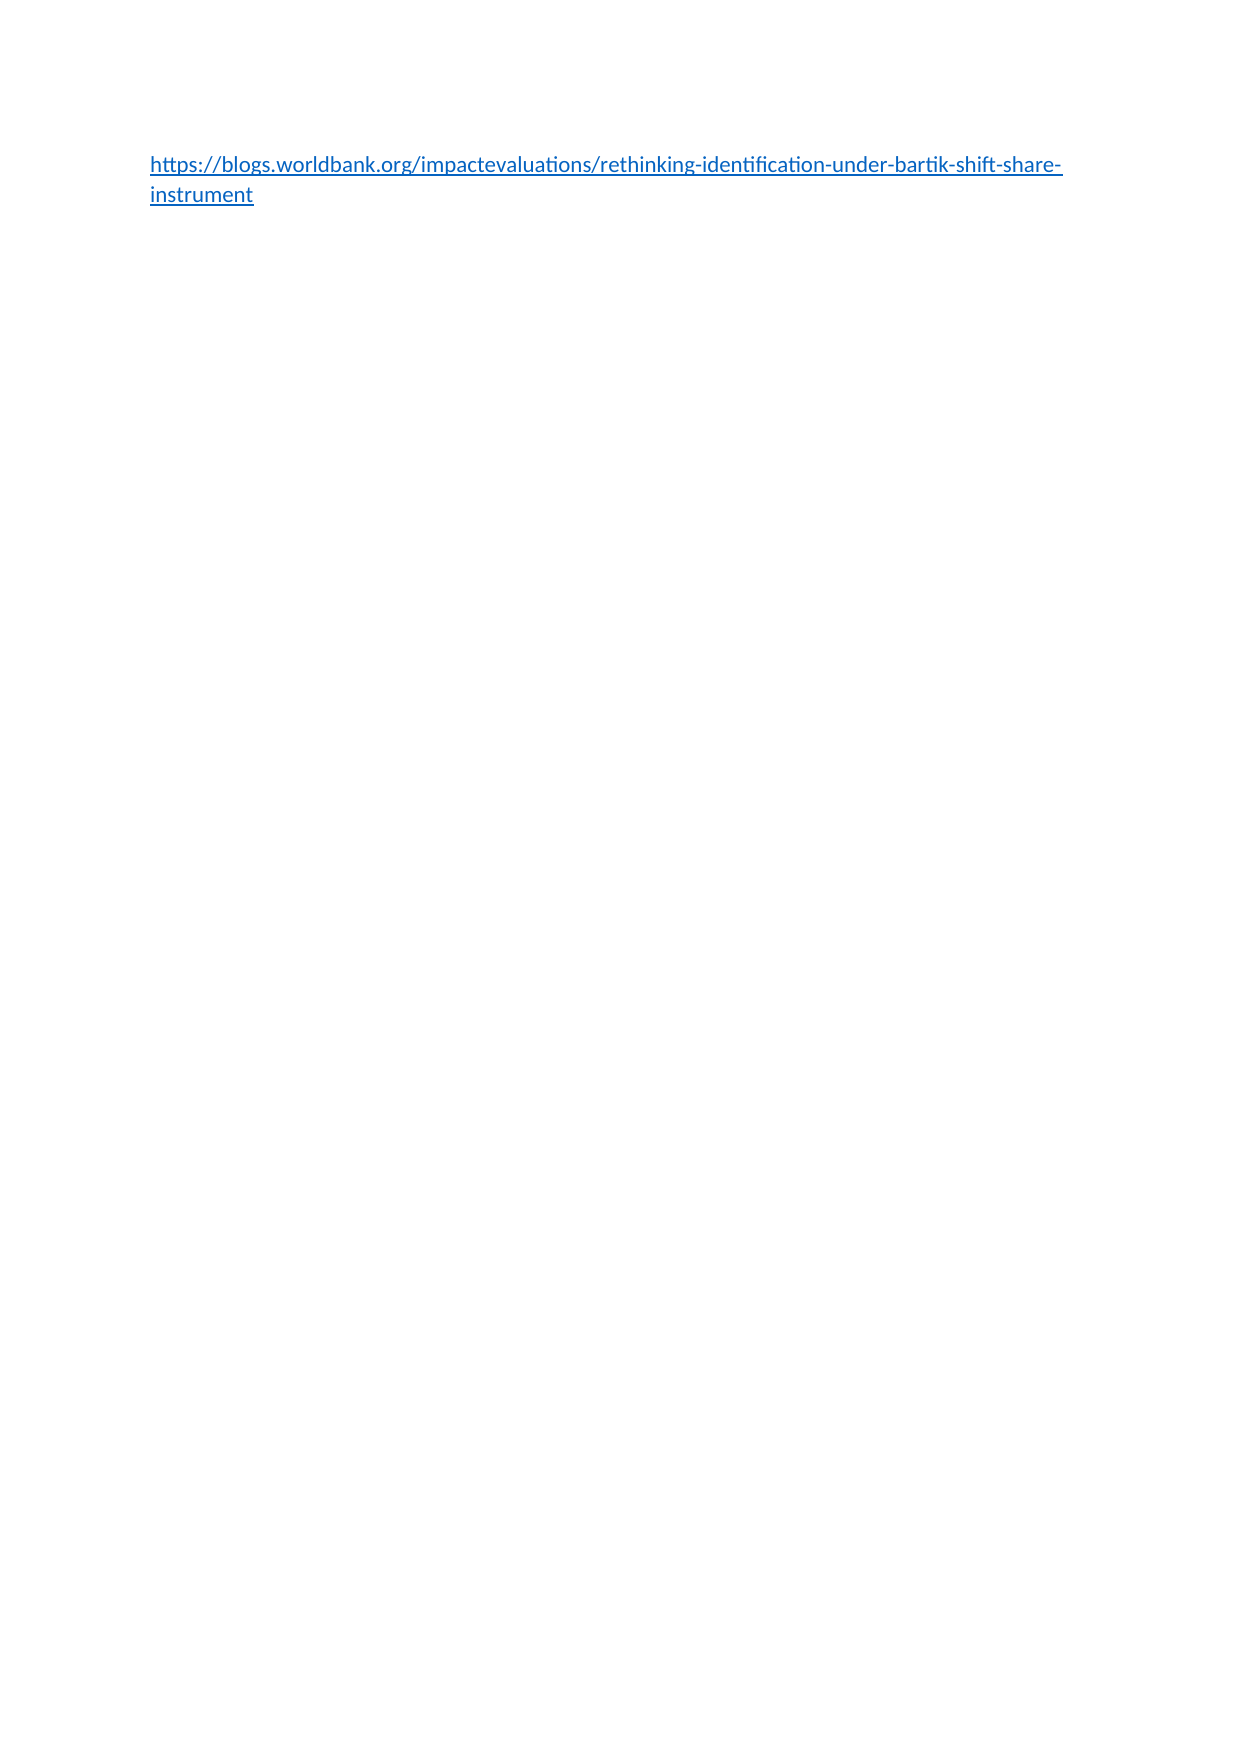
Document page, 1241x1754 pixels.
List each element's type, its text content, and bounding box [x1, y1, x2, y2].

text https://blogs.worldbank.org/impactevaluations/rethinking-identification-under-bartik-shift-share-instrument [150, 150, 1090, 208]
